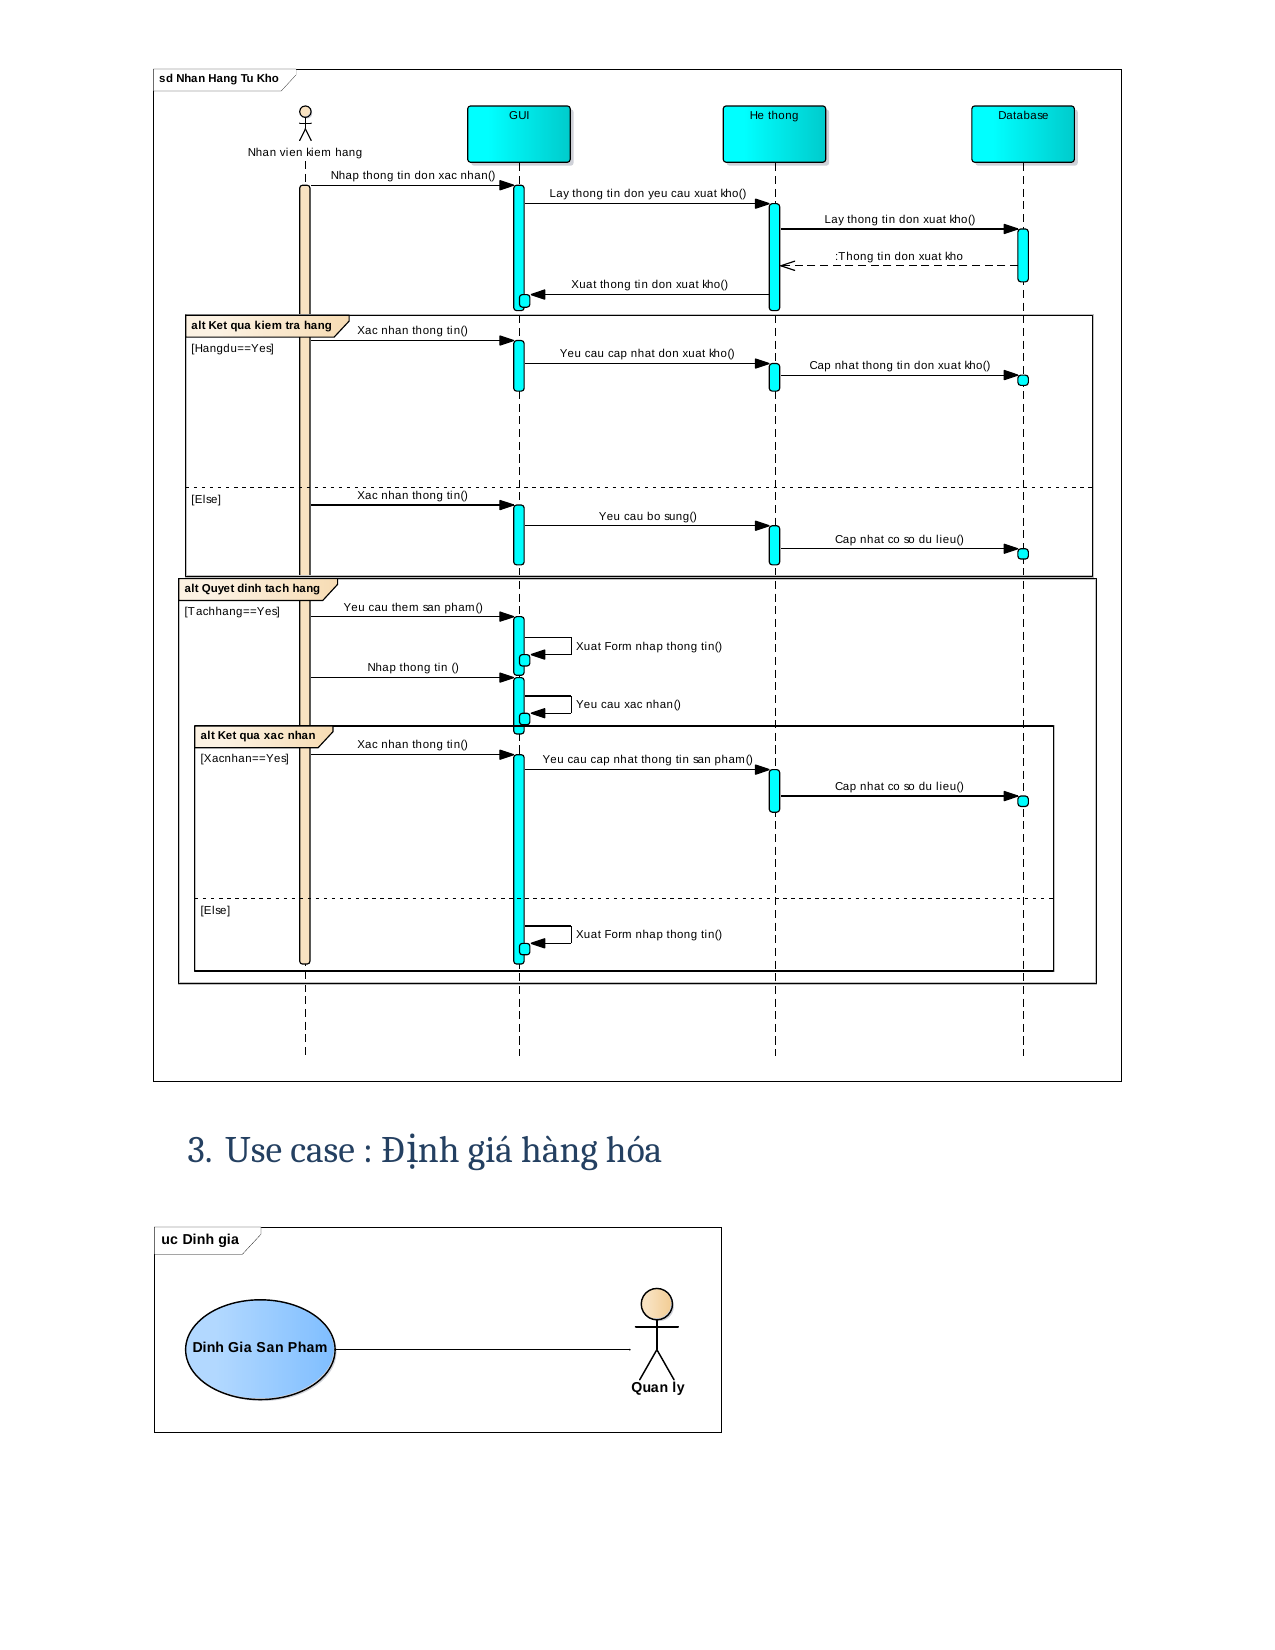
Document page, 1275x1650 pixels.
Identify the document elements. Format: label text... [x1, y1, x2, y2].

subtitle Use case : Định giá hàng hóa [187, 1129, 1125, 1172]
